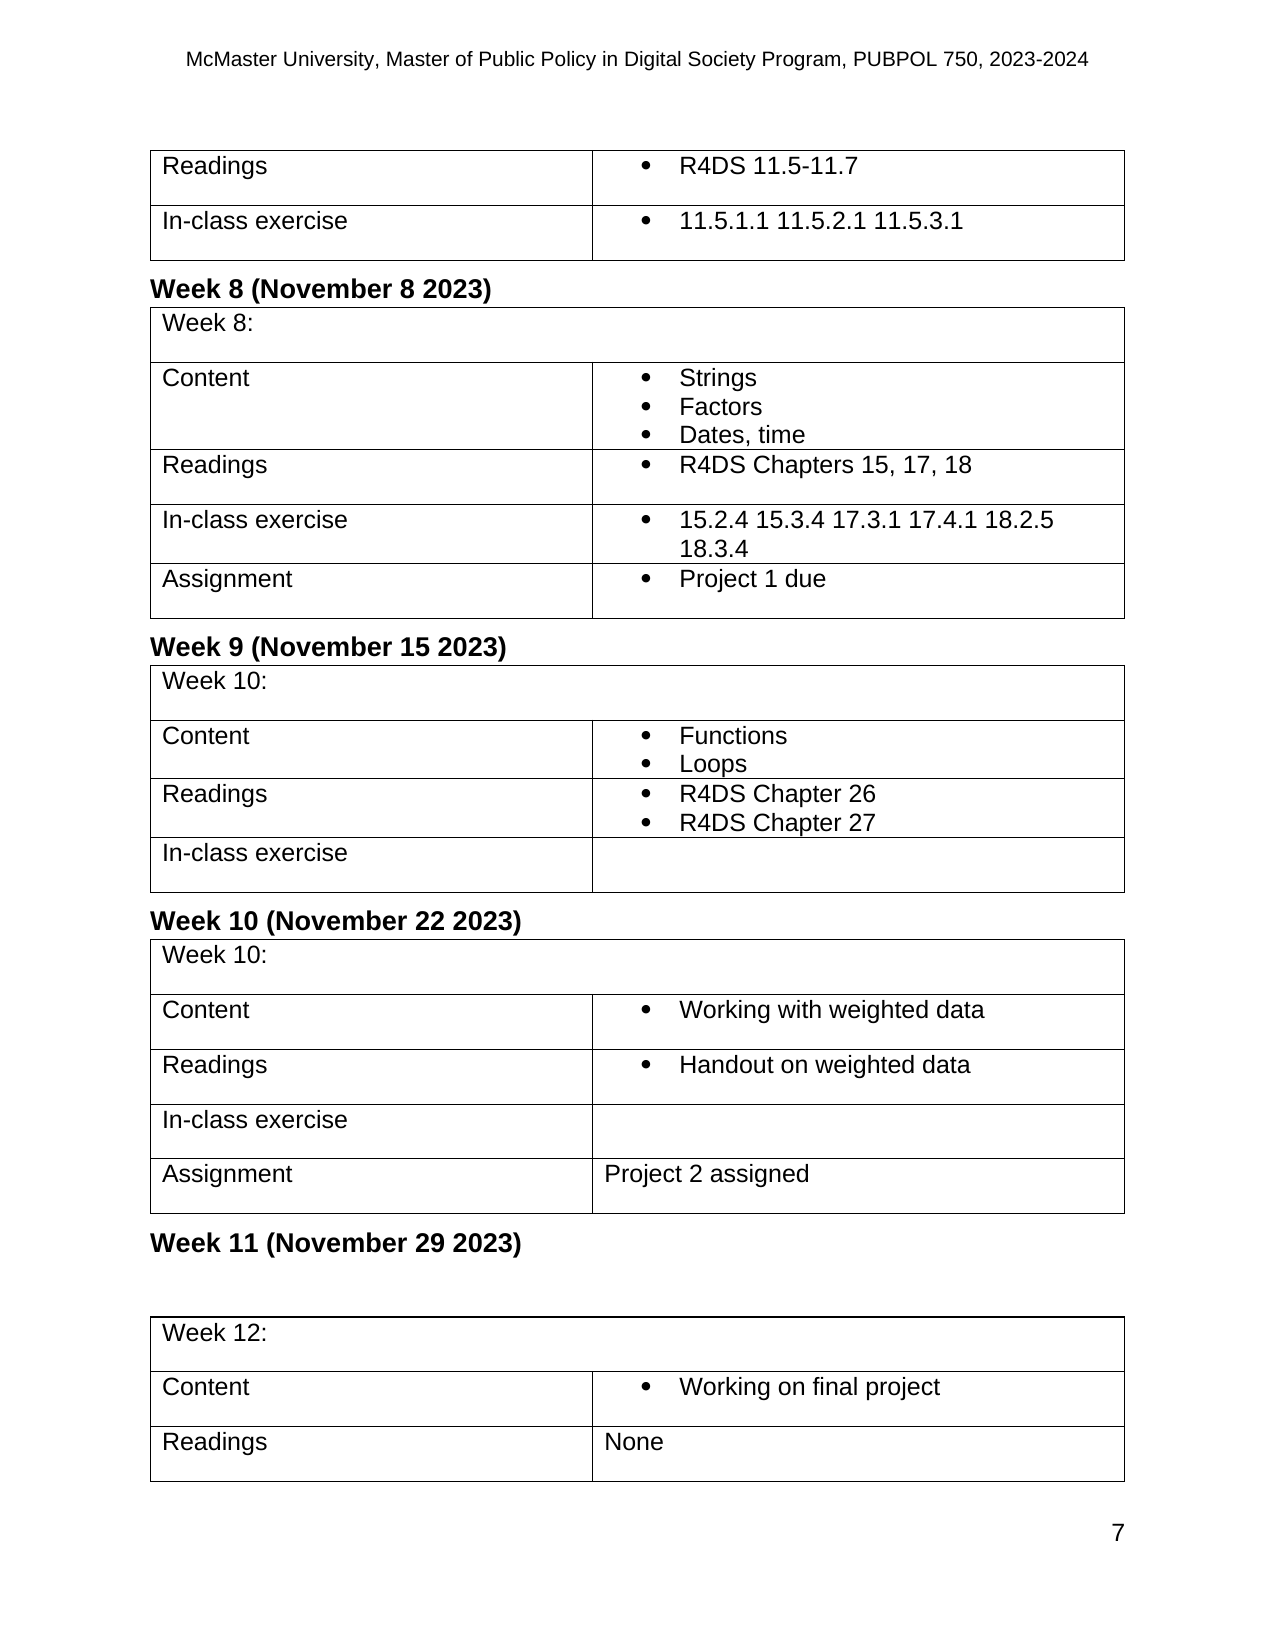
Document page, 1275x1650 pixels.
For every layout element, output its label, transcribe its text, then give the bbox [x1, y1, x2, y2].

table_cell In-class exercise [151, 838, 592, 892]
table_cell [593, 1105, 1124, 1158]
table_cell R4DS Chapters 15, 17, 18 [593, 450, 1124, 504]
table_cell Handout on weighted data [593, 1050, 1124, 1103]
table_cell Assignment [151, 1159, 592, 1213]
table_cell R4DS Chapter 26 R4DS Chapter 27 [593, 779, 1124, 837]
table_cell Assignment [151, 564, 592, 617]
subtitle Week 11 (November 29 2023) [150, 1227, 1125, 1258]
table_cell Functions Loops [593, 721, 1124, 778]
table_cell Readings [151, 1427, 592, 1481]
table_header Week 10: [151, 940, 1124, 994]
table_cell In-class exercise [151, 1105, 592, 1158]
table_cell None [593, 1427, 1124, 1481]
table_cell In-class exercise [151, 206, 592, 259]
table_header Week 10: [151, 666, 1124, 719]
table_cell Strings Factors Dates, time [593, 363, 1124, 449]
subtitle Week 10 (November 22 2023) [150, 905, 1125, 937]
table_header Week 12: [151, 1318, 1124, 1371]
table_cell Content [151, 363, 592, 449]
table_cell 15.2.4 15.3.4 17.3.1 17.4.1 18.2.5 18.3.4 [593, 505, 1124, 563]
table_cell Content [151, 721, 592, 778]
table_cell 11.5.1.1 11.5.2.1 11.5.3.1 [593, 206, 1124, 259]
table_cell Readings [151, 450, 592, 504]
subtitle Week 8 (November 8 2023) [150, 273, 1125, 304]
table_cell Content [151, 995, 592, 1049]
table_cell R4DS 11.5-11.7 [593, 151, 1124, 205]
table_header Week 8: [151, 308, 1124, 362]
table_cell Working with weighted data [593, 995, 1124, 1049]
table_cell Readings [151, 151, 592, 205]
table_cell Readings [151, 779, 592, 837]
table_cell Working on final project [593, 1372, 1124, 1426]
table_cell In-class exercise [151, 505, 592, 563]
table_cell Content [151, 1372, 592, 1426]
subtitle Week 9 (November 15 2023) [150, 631, 1125, 662]
table_cell Project 1 due [593, 564, 1124, 617]
table_cell Readings [151, 1050, 592, 1103]
table_cell Project 2 assigned [593, 1159, 1124, 1213]
table_cell [593, 838, 1124, 892]
